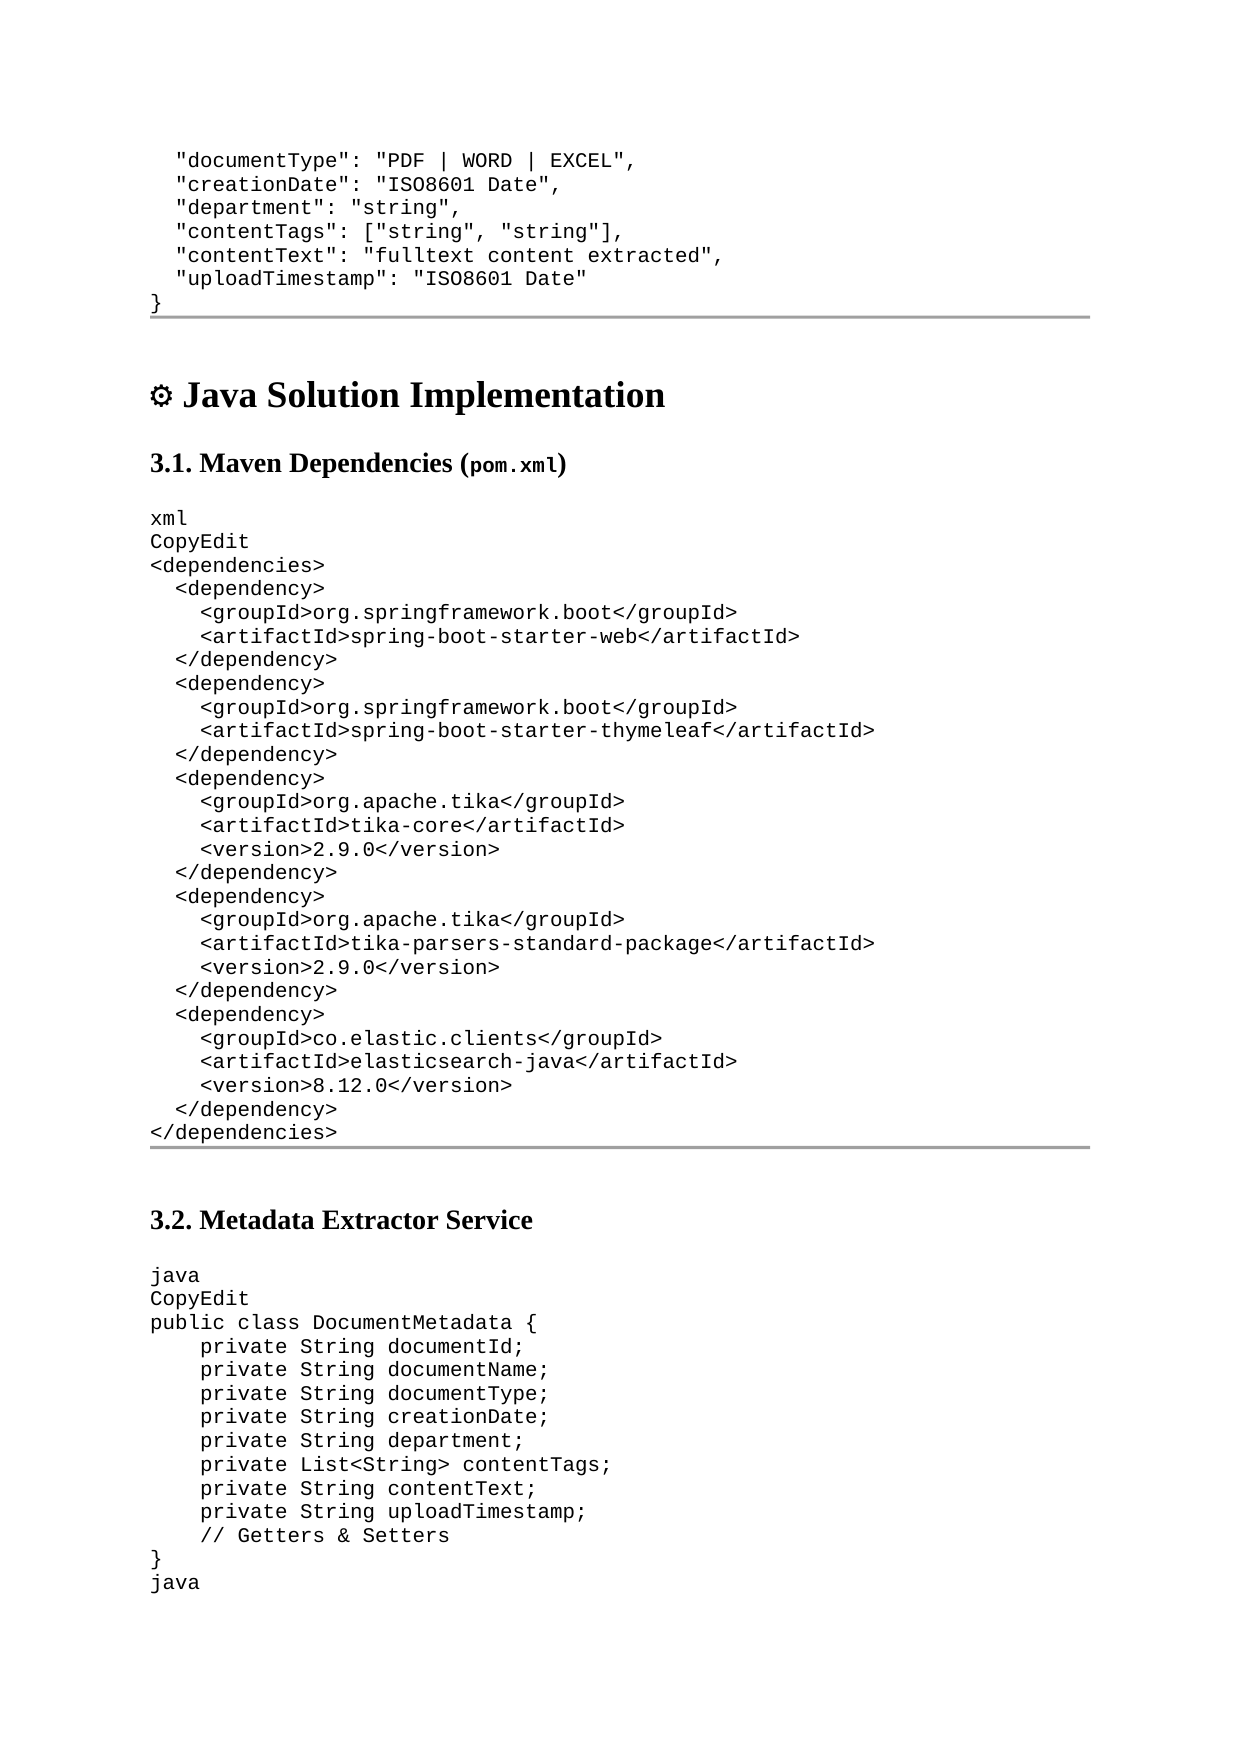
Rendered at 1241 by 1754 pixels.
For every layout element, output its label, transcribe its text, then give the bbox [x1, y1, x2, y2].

text CopyEdit [150, 1288, 1090, 1312]
text private String uploadTimestamp; [150, 1501, 1090, 1525]
text private String documentName; [150, 1359, 1090, 1383]
text </dependency> [150, 1099, 1090, 1122]
text private String department; [150, 1430, 1090, 1454]
text <groupId>org.apache.tika</groupId> [150, 909, 1090, 933]
text <version>8.12.0</version> [150, 1075, 1090, 1099]
text xml [150, 507, 1090, 531]
text </dependency> [150, 744, 1090, 768]
text <groupId>org.springframework.boot</groupId> [150, 697, 1090, 720]
text "contentText": "fulltext content extracted", [150, 244, 1090, 268]
text 3.1. Maven Dependencies (pom.xml) [150, 446, 1090, 478]
text private List<String> contentTags; [150, 1454, 1090, 1477]
text <artifactId>tika-core</artifactId> [150, 815, 1090, 838]
text <artifactId>tika-parsers-standard-package</artifactId> [150, 933, 1090, 957]
text java [150, 1265, 1090, 1288]
text </dependency> [150, 649, 1090, 673]
text </dependency> [150, 862, 1090, 886]
text <dependency> [150, 578, 1090, 602]
text } [150, 292, 1090, 315]
text <artifactId>elasticsearch-java</artifactId> [150, 1051, 1090, 1075]
text <version>2.9.0</version> [150, 957, 1090, 980]
text <dependency> [150, 886, 1090, 909]
text </dependency> [150, 980, 1090, 1004]
text public class DocumentMetadata { [150, 1312, 1090, 1336]
text "department": "string", [150, 197, 1090, 221]
text private String documentId; [150, 1336, 1090, 1359]
text <dependencies> [150, 555, 1090, 578]
text <groupId>org.apache.tika</groupId> [150, 791, 1090, 815]
text "contentTags": ["string", "string"], [150, 221, 1090, 244]
text <artifactId>spring-boot-starter-web</artifactId> [150, 626, 1090, 649]
text private String contentText; [150, 1477, 1090, 1501]
text private String documentType; [150, 1383, 1090, 1407]
text </dependencies> [150, 1122, 1090, 1145]
text 3.2. Metadata Extractor Service [150, 1203, 1090, 1236]
text "documentType": "PDF | WORD | EXCEL", [150, 150, 1090, 174]
text } [150, 1548, 1090, 1572]
text <version>2.9.0</version> [150, 838, 1090, 862]
text <dependency> [150, 673, 1090, 697]
text ⚙️ Java Solution Implementation [150, 373, 1090, 417]
text java [150, 1572, 1090, 1596]
text <dependency> [150, 1004, 1090, 1028]
text private String creationDate; [150, 1407, 1090, 1430]
text <artifactId>spring-boot-starter-thymeleaf</artifactId> [150, 720, 1090, 744]
text // Getters & Setters [150, 1525, 1090, 1548]
text <groupId>co.elastic.clients</groupId> [150, 1028, 1090, 1051]
text "uploadTimestamp": "ISO8601 Date" [150, 268, 1090, 292]
text <dependency> [150, 768, 1090, 791]
text <groupId>org.springframework.boot</groupId> [150, 602, 1090, 626]
text "creationDate": "ISO8601 Date", [150, 174, 1090, 197]
text CopyEdit [150, 531, 1090, 555]
